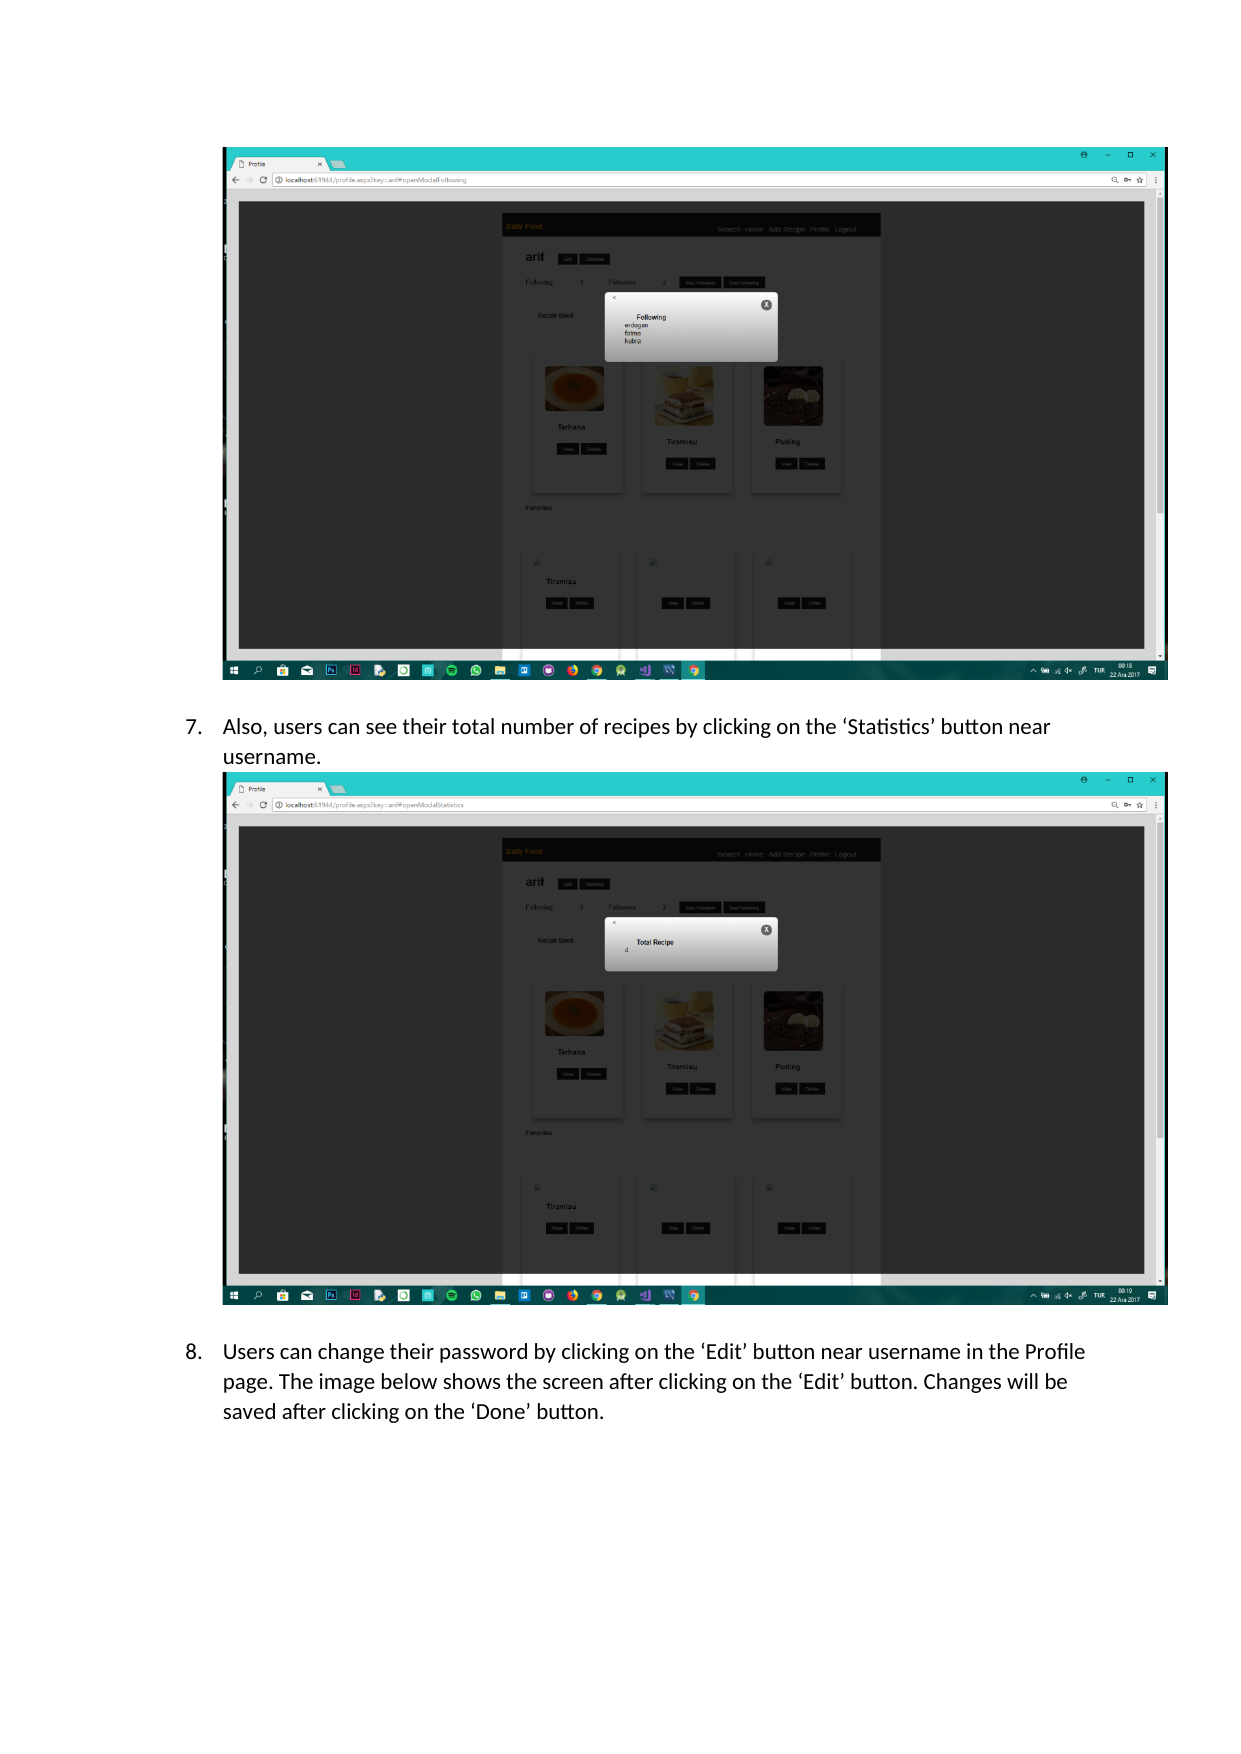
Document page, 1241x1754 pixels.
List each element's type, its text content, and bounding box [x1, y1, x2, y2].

list Also, users can see their total number of recipes by clicking on the ‘Statistics’ button near username. [185, 712, 1093, 770]
picture [222, 147, 1168, 680]
picture [222, 772, 1168, 1305]
list Users can change their password by clicking on the ‘Edit’ button near username in the Profile page. The image below shows the screen after clicking on the ‘Edit’ button. Changes will be saved after clicking on the ‘Done’ button. [185, 1337, 1093, 1425]
